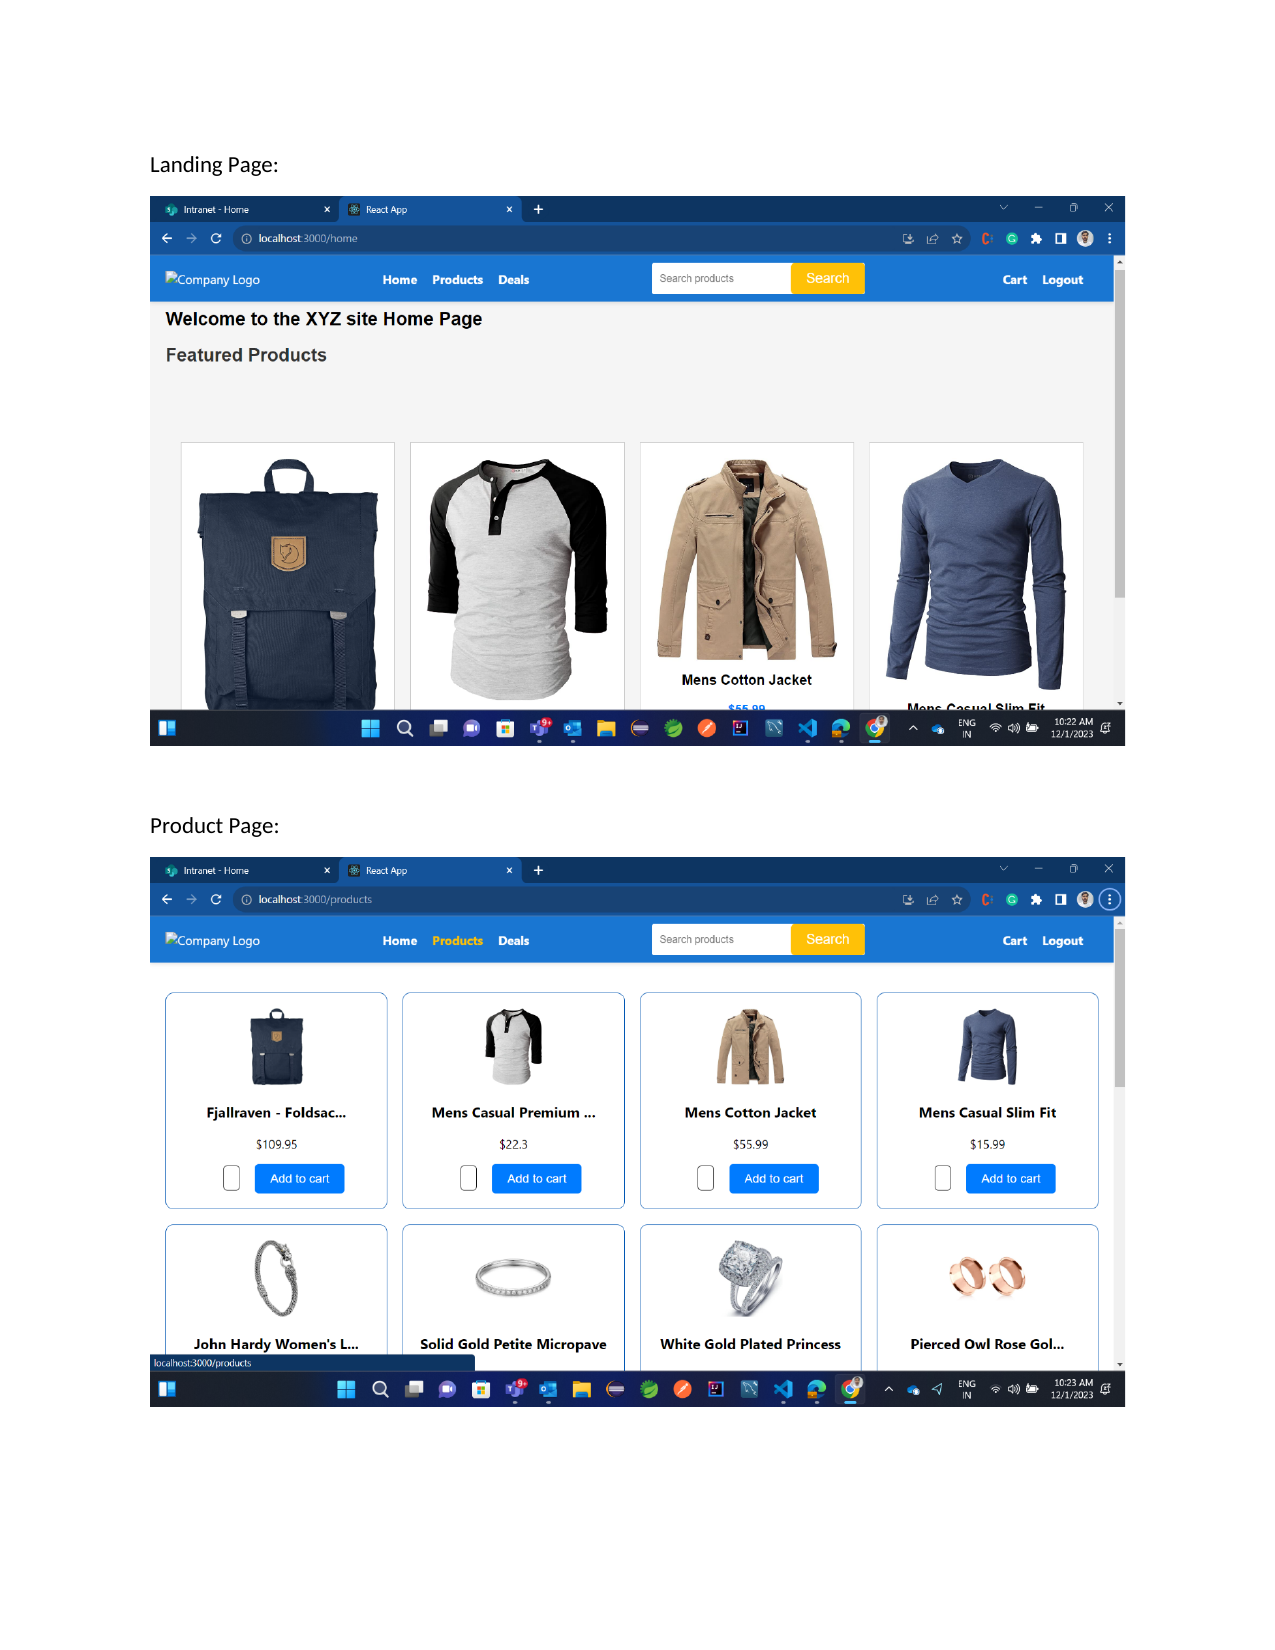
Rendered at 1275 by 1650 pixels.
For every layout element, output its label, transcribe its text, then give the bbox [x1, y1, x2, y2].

picture [150, 857, 1125, 1407]
text Product Page: [150, 811, 1125, 839]
picture [150, 196, 1125, 746]
text Landing Page: [150, 150, 1125, 178]
